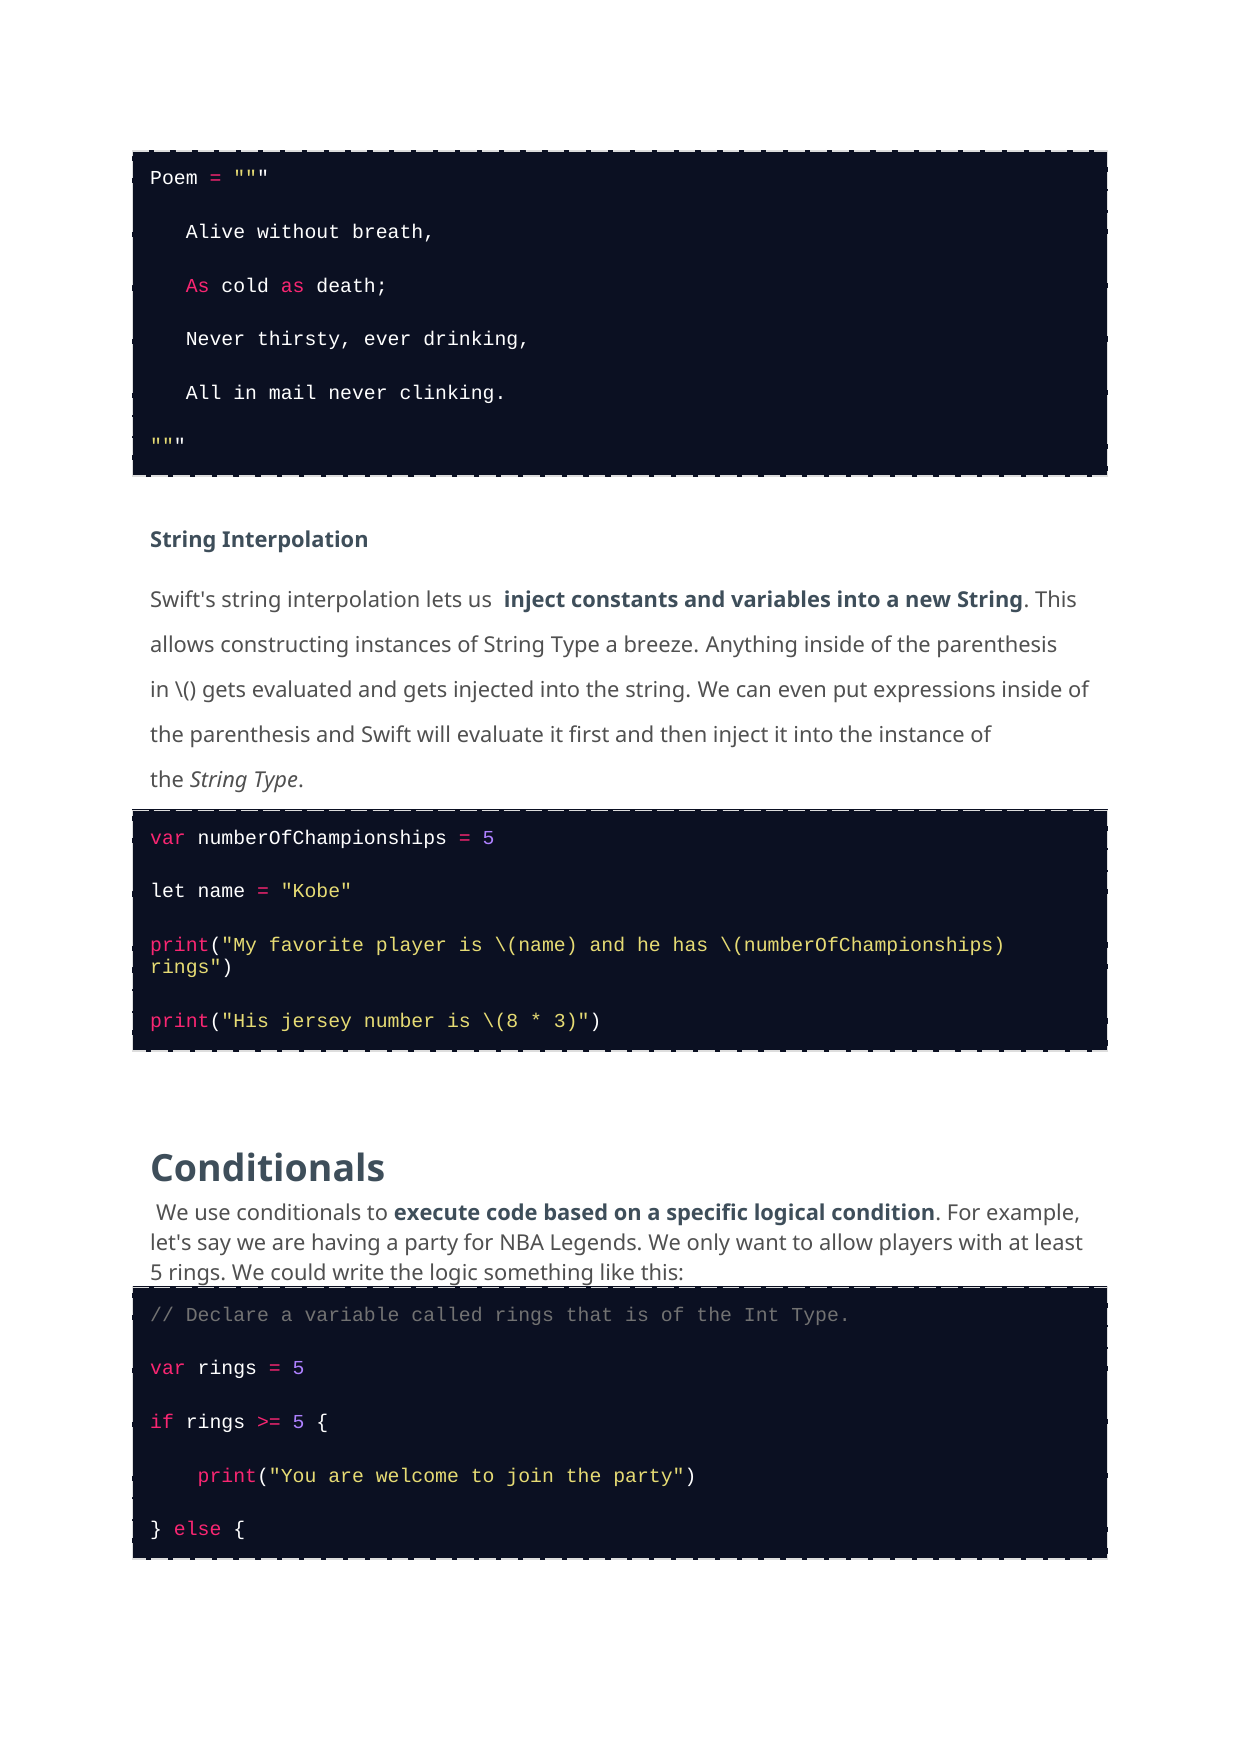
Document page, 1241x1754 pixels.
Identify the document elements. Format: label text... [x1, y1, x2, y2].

text let name = "Kobe" [132, 863, 1108, 904]
text We use conditionals to execute code based on a specific logical condition. For example, let's say we are having a party for NBA Legends. We only want to allow players with at least 5 rings. We could write the logic something like this: [150, 1197, 1090, 1286]
text As cold as death; [132, 257, 1108, 298]
text Alive without breath, [132, 204, 1108, 244]
text Poem = """ [132, 150, 1108, 191]
text print("His jersey number is \(8 * 3)") [132, 993, 1108, 1052]
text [132, 1447, 1108, 1488]
text } else { [132, 1501, 1108, 1560]
text """ [132, 418, 1108, 477]
text Conditionals [150, 1130, 1090, 1192]
text print("My favorite player is \(name) and he has \(numberOfChampionships) rings") [132, 917, 1108, 980]
text String Interpolation [150, 508, 1090, 553]
text Swift's string interpolation lets us inject constants and variables into a new String. This allows constructing instances of String Type a breeze. Anything inside of the parenthesis in \() gets evaluated and gets injected into the string. We can even put expressions inside of the parenthesis and Swift will evaluate it first and then inject it into the instance of the String Type. [150, 569, 1090, 794]
text if rings >= 5 { [132, 1394, 1108, 1434]
text Never thirsty, ever drinking, [132, 311, 1108, 352]
text All in mail never clinking. [132, 364, 1108, 405]
text var numberOfChampionships = 5 [132, 809, 1108, 850]
text var rings = 5 [132, 1340, 1108, 1381]
text // Declare a variable called rings that is of the Int Type. [132, 1286, 1108, 1327]
